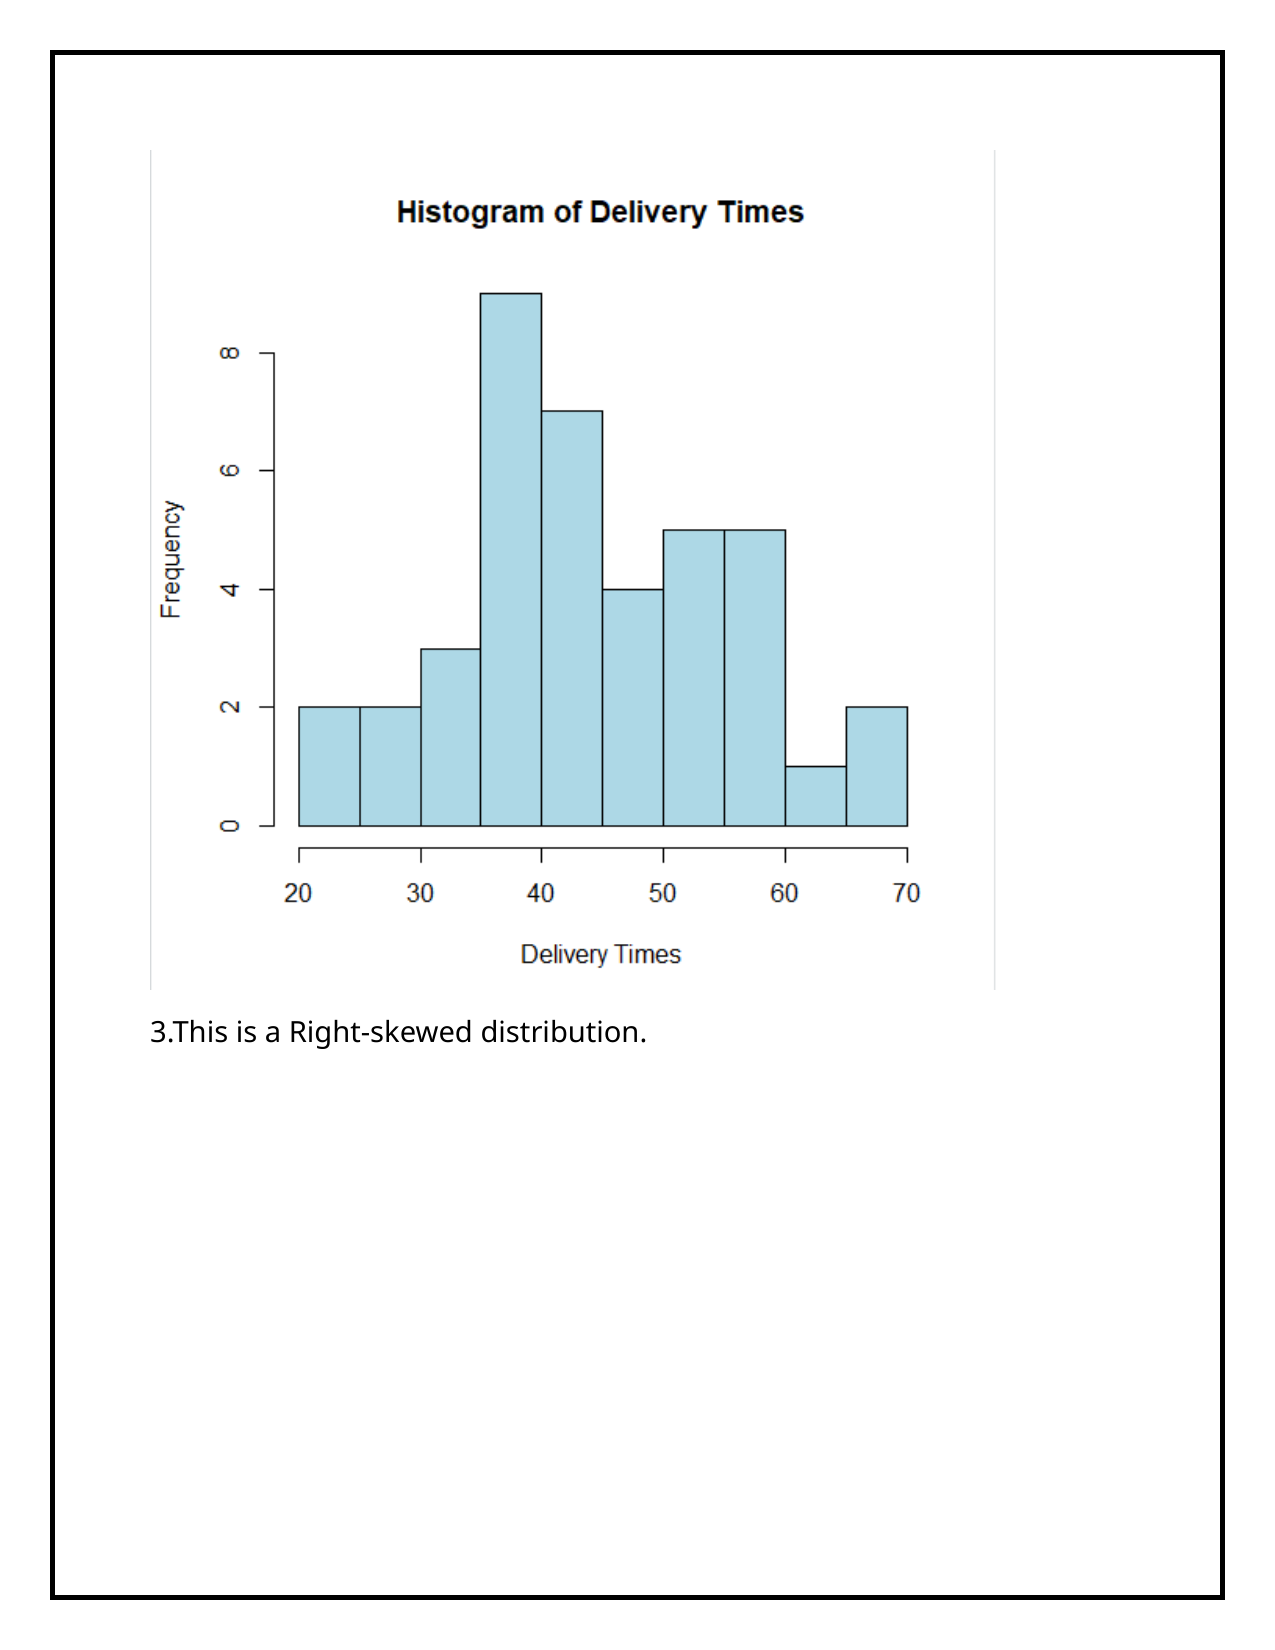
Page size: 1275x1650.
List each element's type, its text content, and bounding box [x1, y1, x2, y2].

picture [150, 150, 996, 990]
text 3.This is a Right-skewed distribution. [150, 1011, 1125, 1051]
